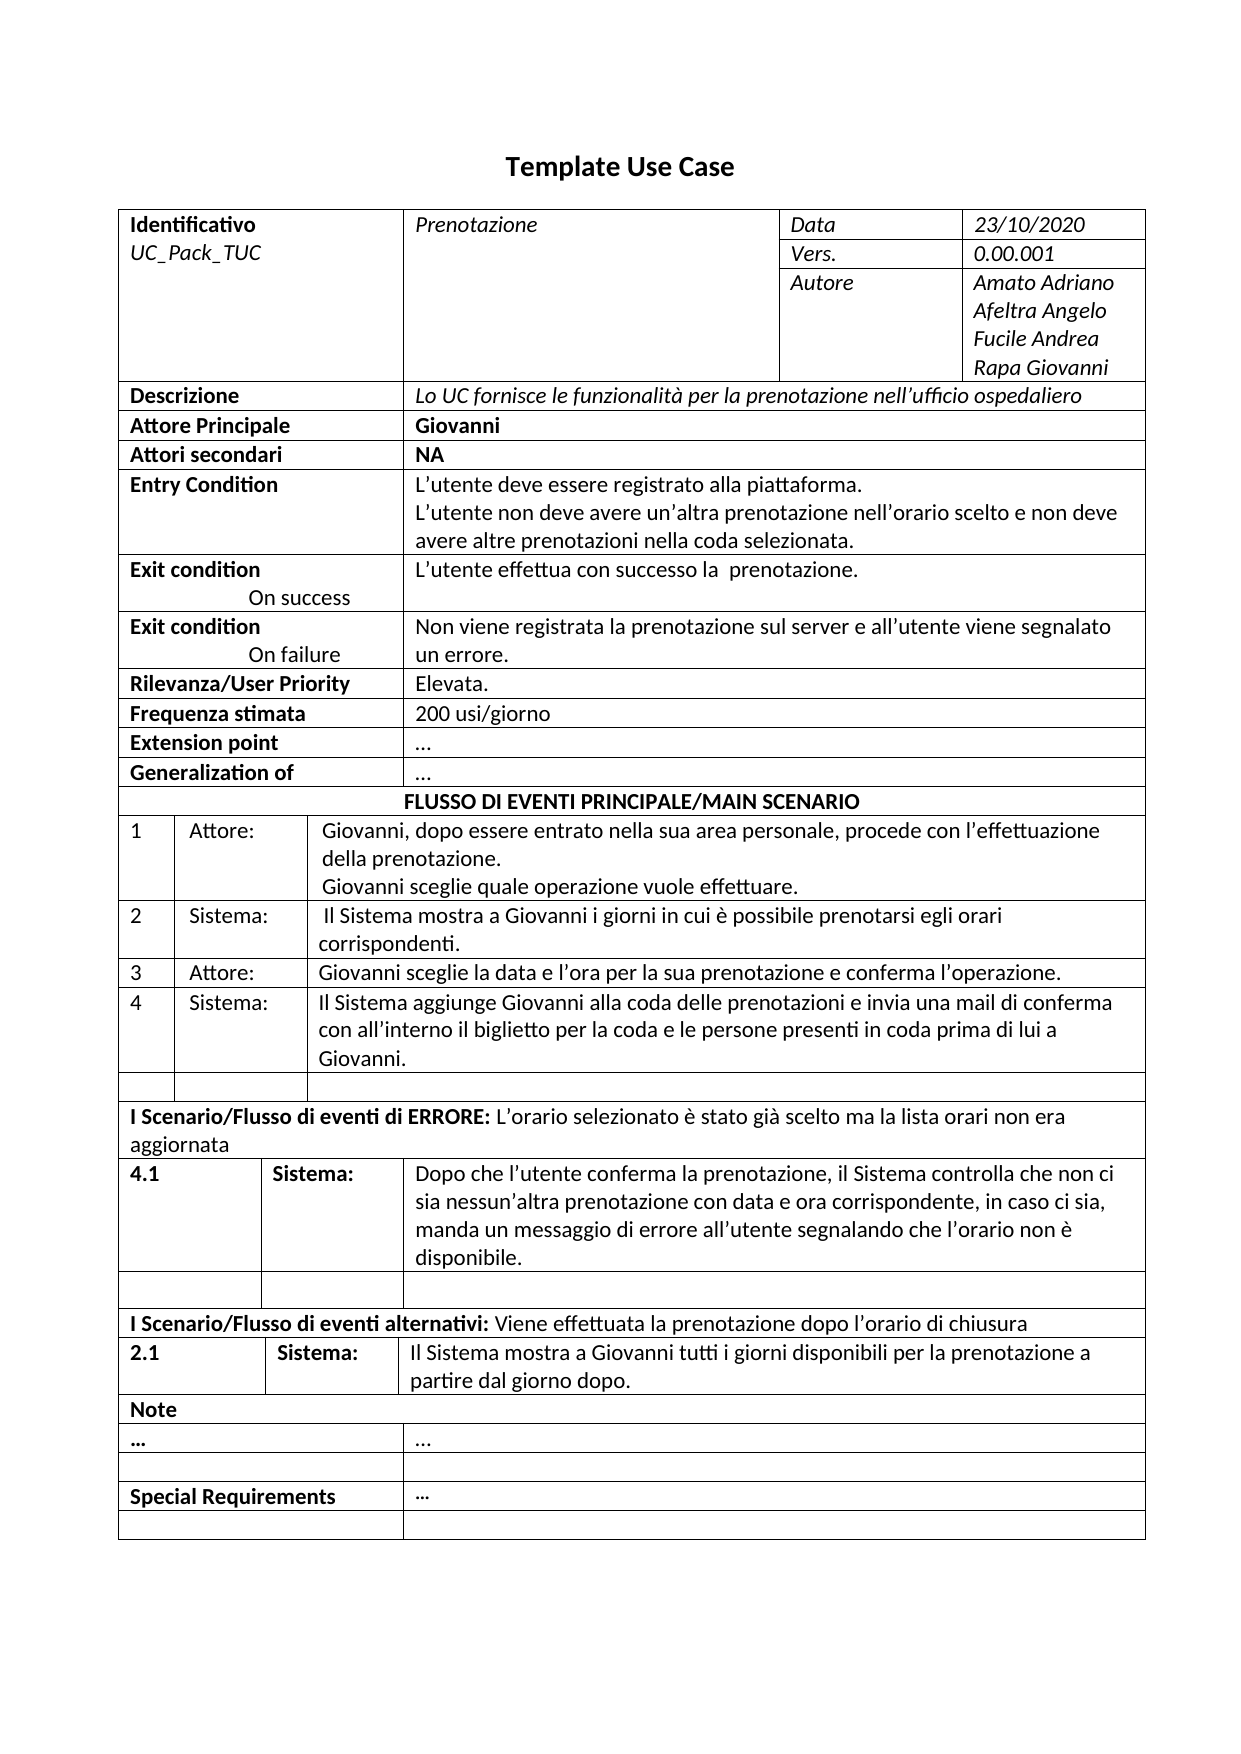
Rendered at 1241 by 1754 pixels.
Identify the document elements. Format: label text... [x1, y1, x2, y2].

table_cell Lo UC fornisce le funzionalità per la prenotazione nell’ufficio ospedaliero [404, 382, 1145, 410]
table_cell [262, 1272, 403, 1308]
table_cell NA [404, 441, 1145, 469]
table_cell 1 [119, 816, 174, 900]
table_cell Elevata. [404, 669, 1145, 698]
table_cell Vers. [780, 240, 962, 267]
table_cell Generalization of [119, 758, 403, 786]
table_cell [404, 1453, 1145, 1481]
table_header Data [780, 210, 962, 238]
table_cell 4 [119, 988, 174, 1072]
table_cell Flusso di Eventi Principale/Main Scenario [119, 787, 1145, 815]
text Template Use Case [118, 148, 1122, 183]
table_cell … [404, 728, 1145, 757]
table_cell … [404, 1482, 1145, 1510]
table_cell Sistema: [175, 988, 307, 1072]
table_cell [175, 1073, 307, 1101]
table_cell I Scenario/Flusso di eventi alternativi: Viene effettuata la prenotazione dopo l’orario di chiusura [119, 1309, 1145, 1337]
table_cell Frequenza stimata [119, 699, 403, 727]
table_cell Il Sistema mostra a Giovanni i giorni in cui è possibile prenotarsi egli orari corrispondenti. [308, 901, 1145, 957]
table_header 23/10/2020 [963, 210, 1145, 238]
table_cell Attore: [175, 959, 307, 987]
table_cell … [119, 1424, 403, 1452]
table_cell Sistema: [175, 901, 307, 957]
table_cell L’utente deve essere registrato alla piattaforma. L’utente non deve avere un’altra prenotazione nell’orario scelto e non deve avere altre prenotazioni nella coda selezionata. [404, 470, 1145, 554]
table_cell Extension point [119, 728, 403, 757]
table_cell I Scenario/Flusso di eventi di ERRORE: L’orario selezionato è stato già scelto ma la lista orari non era aggiornata [119, 1102, 1145, 1158]
table_cell … [404, 1424, 1145, 1452]
table_header Identificativo UC_Pack_TUC [119, 210, 403, 381]
table_cell Non viene registrata la prenotazione sul server e all’utente viene segnalato un errore. [404, 612, 1145, 668]
table_cell Attore: [175, 816, 307, 900]
table_cell Special Requirements [119, 1482, 403, 1510]
table_cell [404, 1511, 1145, 1539]
table_cell [404, 1272, 1145, 1308]
table_cell Exit condition On failure [119, 612, 403, 668]
table_cell [119, 1272, 261, 1308]
table_cell Descrizione [119, 382, 403, 410]
table_cell Amato Adriano Afeltra Angelo Fucile Andrea Rapa Giovanni [963, 269, 1145, 381]
table_cell 4.1 [119, 1159, 261, 1271]
table_cell 200 usi/giorno [404, 699, 1145, 727]
table_header Prenotazione [404, 210, 779, 381]
table_cell Autore [780, 269, 962, 381]
table_cell 0.00.001 [963, 240, 1145, 267]
table_cell Giovanni [404, 411, 1145, 439]
table_cell Dopo che l’utente conferma la prenotazione, il Sistema controlla che non ci sia nessun’altra prenotazione con data e ora corrispondente, in caso ci sia, manda un messaggio di errore all’utente segnalando che l’orario non è disponibile. [404, 1159, 1145, 1271]
table_cell Attori secondari [119, 441, 403, 469]
table_cell Giovanni sceglie la data e l’ora per la sua prenotazione e conferma l’operazione. [308, 959, 1145, 987]
table_cell [119, 1453, 403, 1481]
table_cell Note [119, 1395, 1145, 1423]
table_cell [119, 1073, 174, 1101]
table_cell Rilevanza/User Priority [119, 669, 403, 698]
table_cell … [404, 758, 1145, 786]
table_cell Attore Principale [119, 411, 403, 439]
table_cell [308, 1073, 1145, 1101]
table_cell Exit condition On success [119, 555, 403, 611]
table_cell L’utente effettua con successo la prenotazione. [404, 555, 1145, 611]
table_cell Sistema: [266, 1338, 398, 1394]
table_cell Il Sistema mostra a Giovanni tutti i giorni disponibili per la prenotazione a partire dal giorno dopo. [399, 1338, 1145, 1394]
table_cell [119, 1511, 403, 1539]
table_cell 3 [119, 959, 174, 987]
table_cell Entry Condition [119, 470, 403, 554]
table_cell Sistema: [262, 1159, 403, 1271]
table_cell 2.1 [119, 1338, 265, 1394]
table_cell Giovanni, dopo essere entrato nella sua area personale, procede con l’effettuazione della prenotazione. Giovanni sceglie quale operazione vuole effettuare. [308, 816, 1145, 900]
table_cell 2 [119, 901, 174, 957]
table_cell Il Sistema aggiunge Giovanni alla coda delle prenotazioni e invia una mail di conferma con all’interno il biglietto per la coda e le persone presenti in coda prima di lui a Giovanni. [308, 988, 1145, 1072]
